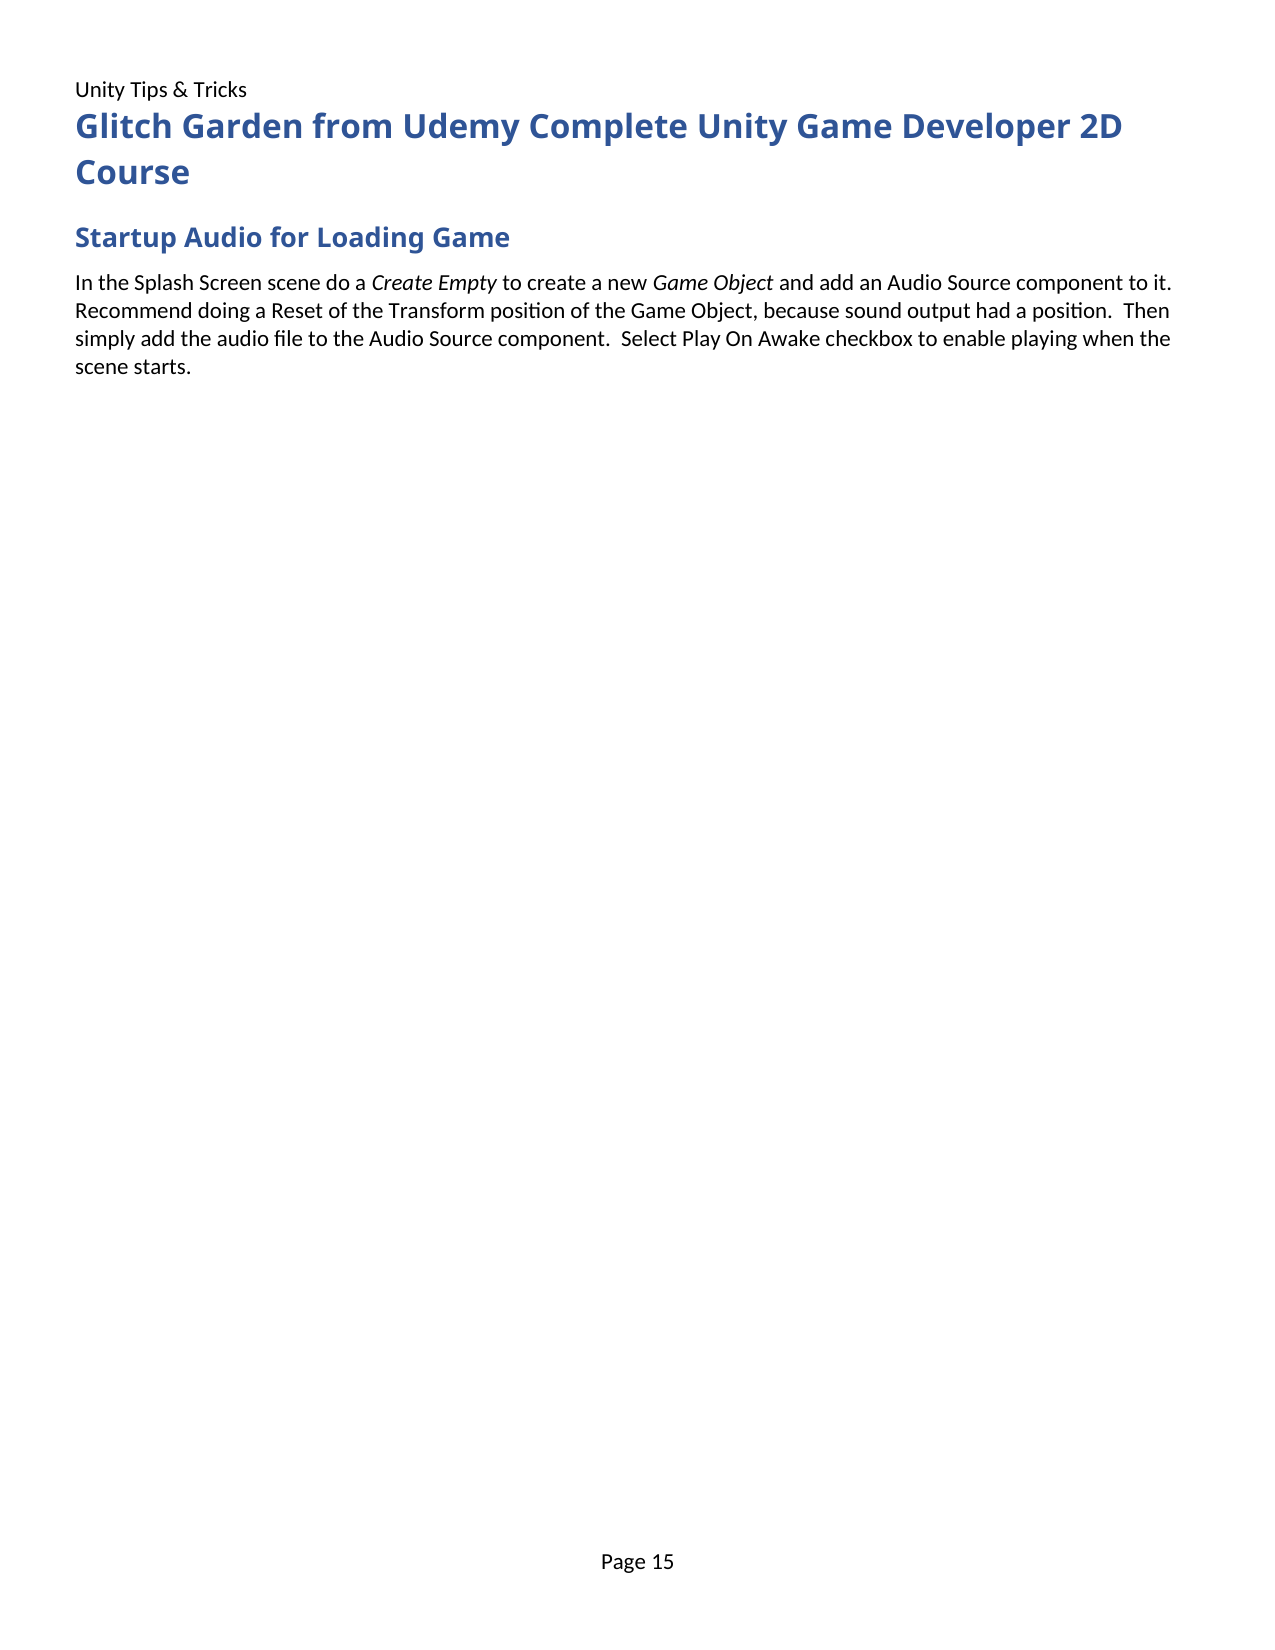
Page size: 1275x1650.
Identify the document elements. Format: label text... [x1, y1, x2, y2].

subtitle Startup Audio for Loading Game [75, 219, 1200, 256]
subtitle Glitch Garden from Udemy Complete Unity Game Developer 2D Course [75, 103, 1200, 194]
text In the Splash Screen scene do a Create Empty to create a new Game Object and add an Audio Source component to it. Recommend doing a Reset of the Transform position of the Game Object, because sound output had a position. Then simply add the audio file to the Audio Source component. Select Play On Awake checkbox to enable playing when the scene starts. [75, 268, 1200, 380]
